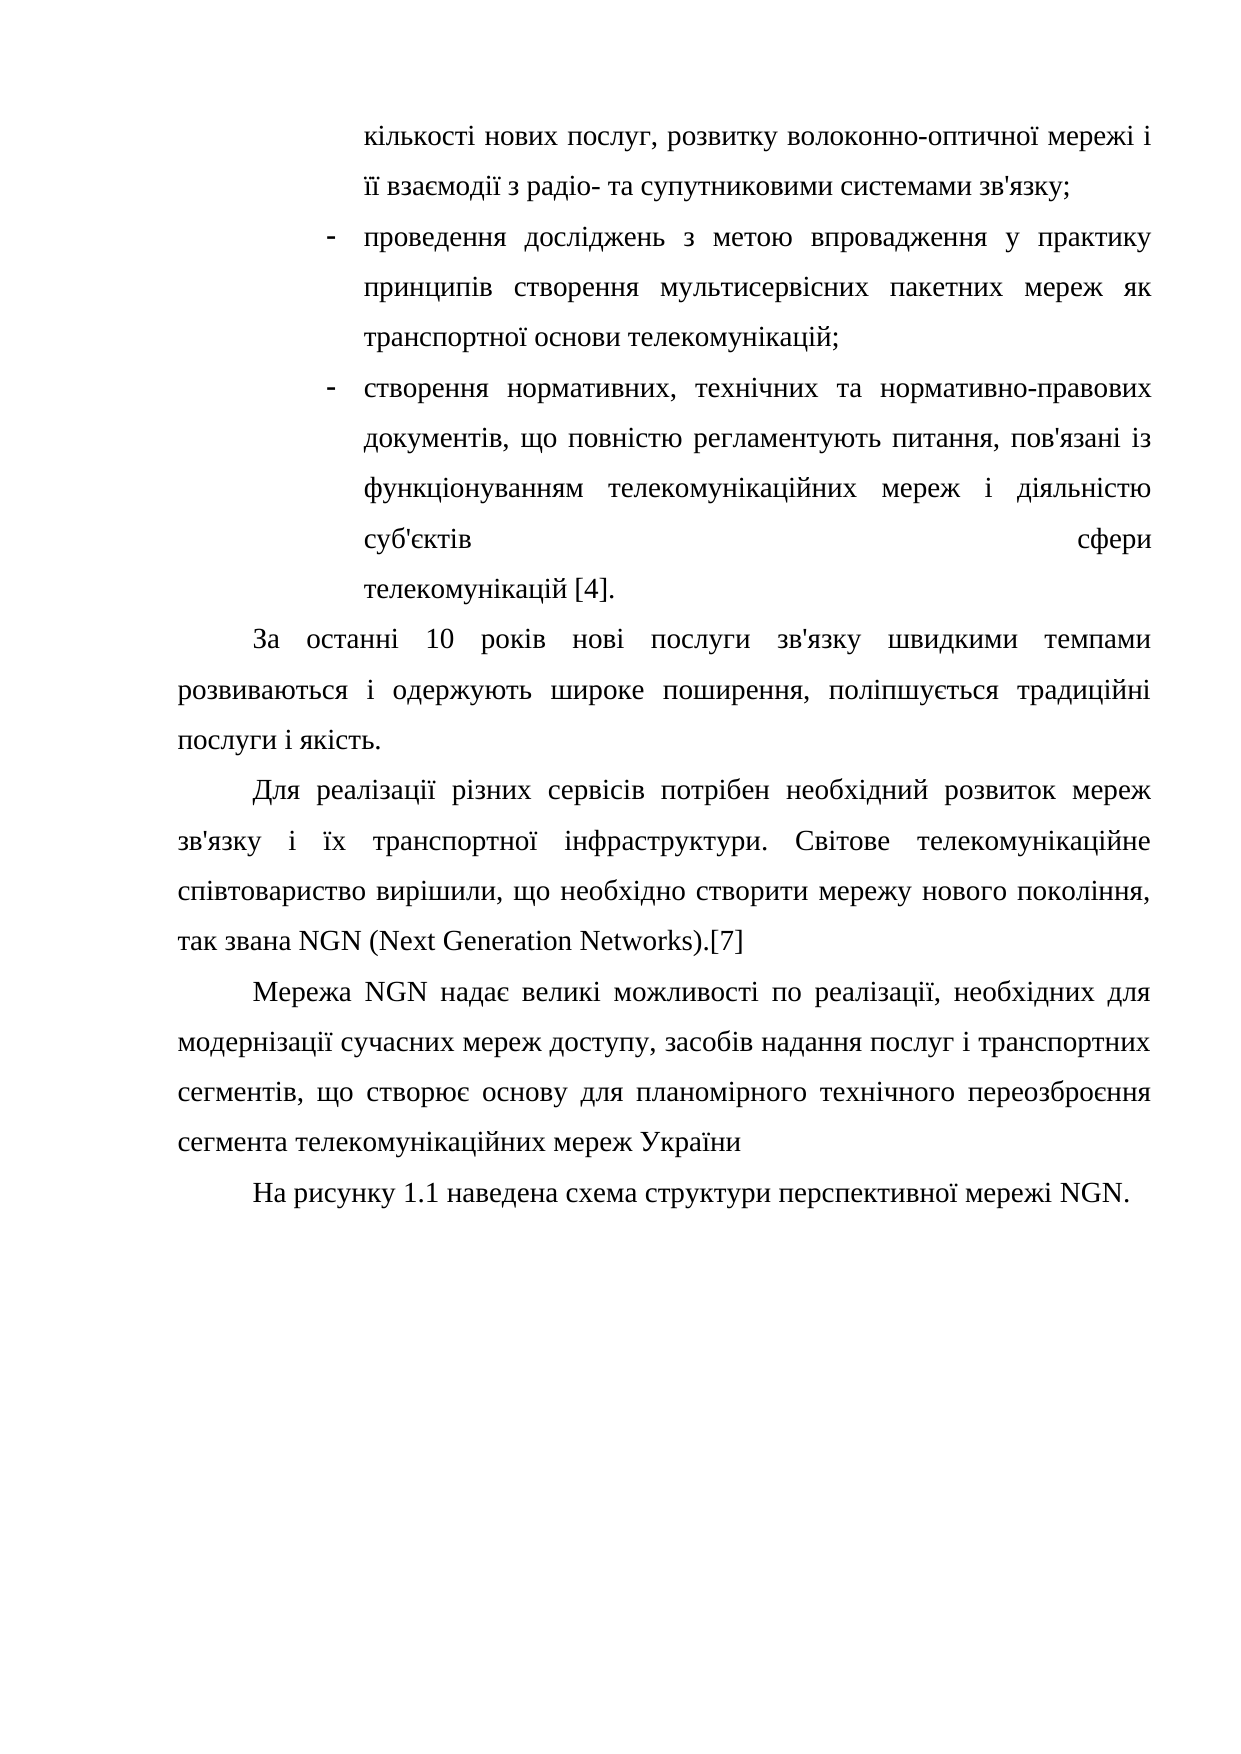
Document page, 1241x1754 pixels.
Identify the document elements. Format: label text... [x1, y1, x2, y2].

list проведення досліджень з метою впровадження у практику принципів створення мультисервісних пакетних мереж як транспортної основи телекомунікацій; [326, 219, 1152, 353]
list створення нормативних, технічних та нормативно-правових документів, що повністю регламентують питання, пов'язані із функціонуванням телекомунікаційних мереж і діяльністю суб'єктів сфери телекомунікацій [4]. [326, 370, 1152, 605]
text На рисунку 1.1 наведена схема структури перспективної мережі NGN. [177, 1175, 1152, 1208]
text Для реалізації різних сервісів потрібен необхідний розвиток мереж зв'язку і їх транспортної інфраструктури. Світове телекомунікаційне співтовариство вирішили, що необхідно створити мережу нового покоління, так звана NGN (Next Generation Networks).[7] [177, 772, 1152, 957]
text Мережа NGN надає великі можливості по реалізації, необхідних для модернізації сучасних мереж доступу, засобів надання послуг і транспортних сегментів, що створює основу для планомірного технічного переозброєння сегмента телекомунікаційних мереж України [177, 974, 1152, 1158]
text За останні 10 років нові послуги зв'язку швидкими темпами розвиваються і одержують широке поширення, поліпшується традиційні послуги і якість. [177, 621, 1152, 756]
